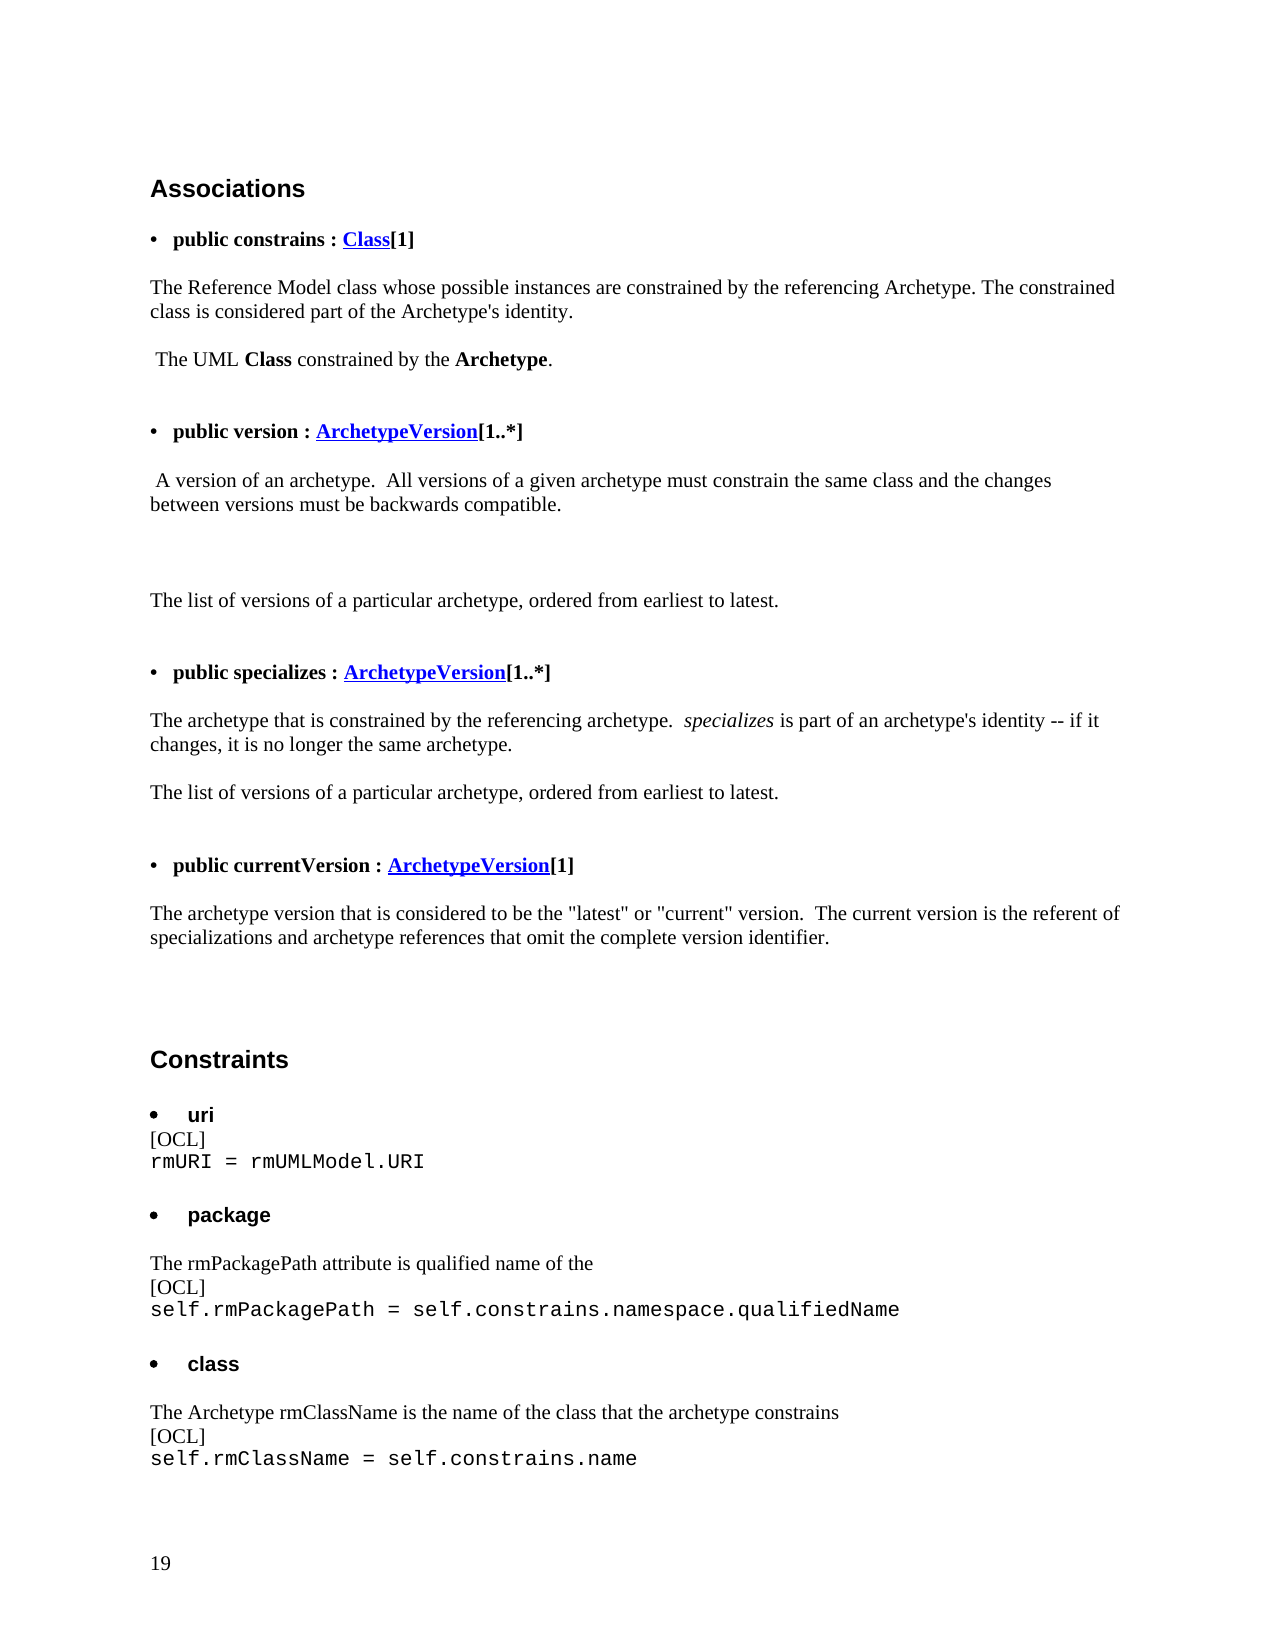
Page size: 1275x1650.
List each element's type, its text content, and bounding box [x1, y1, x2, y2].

text self.rmPackagePath = self.constrains.namespace.qualifiedName [150, 1299, 1125, 1323]
text The Reference Model class whose possible instances are constrained by the referencing Archetype. The constrained class is considered part of the Archetype's identity. [150, 275, 1125, 323]
text The rmPackagePath attribute is qualified name of the [150, 1251, 1125, 1275]
text [OCL] [150, 1127, 1125, 1151]
text self.rmClassName = self.constrains.name [150, 1448, 1125, 1472]
text Associations [150, 174, 1125, 203]
text The list of versions of a particular archetype, ordered from earliest to latest. [150, 780, 1125, 804]
text The archetype version that is considered to be the "latest" or "current" version. The current version is the referent of specializations and archetype references that omit the complete version identifier. [150, 901, 1125, 949]
list uri [150, 1102, 1125, 1127]
text • public constrains : Class[1] [150, 227, 1125, 251]
text • public version : ArchetypeVersion[1..*] [150, 419, 1125, 443]
text A version of an archetype. All versions of a given archetype must constrain the same class and the changes between versions must be backwards compatible. [150, 467, 1125, 516]
text • public currentVersion : ArchetypeVersion[1] [150, 852, 1125, 877]
text The Archetype rmClassName is the name of the class that the archetype constrains [150, 1400, 1125, 1424]
text rmURI = rmUMLModel.URI [150, 1151, 1125, 1174]
text • public specializes : ArchetypeVersion[1..*] [150, 660, 1125, 684]
text The archetype that is constrained by the referencing archetype. specializes is part of an archetype's identity -- if it changes, it is no longer the same archetype. [150, 708, 1125, 756]
list package [150, 1203, 1125, 1227]
text The list of versions of a particular archetype, ordered from earliest to latest. [150, 588, 1125, 612]
text [OCL] [150, 1424, 1125, 1448]
list class [150, 1352, 1125, 1376]
text The UML Class constrained by the Archetype. [150, 347, 1125, 371]
text [OCL] [150, 1275, 1125, 1299]
text Constraints [150, 1045, 1125, 1074]
